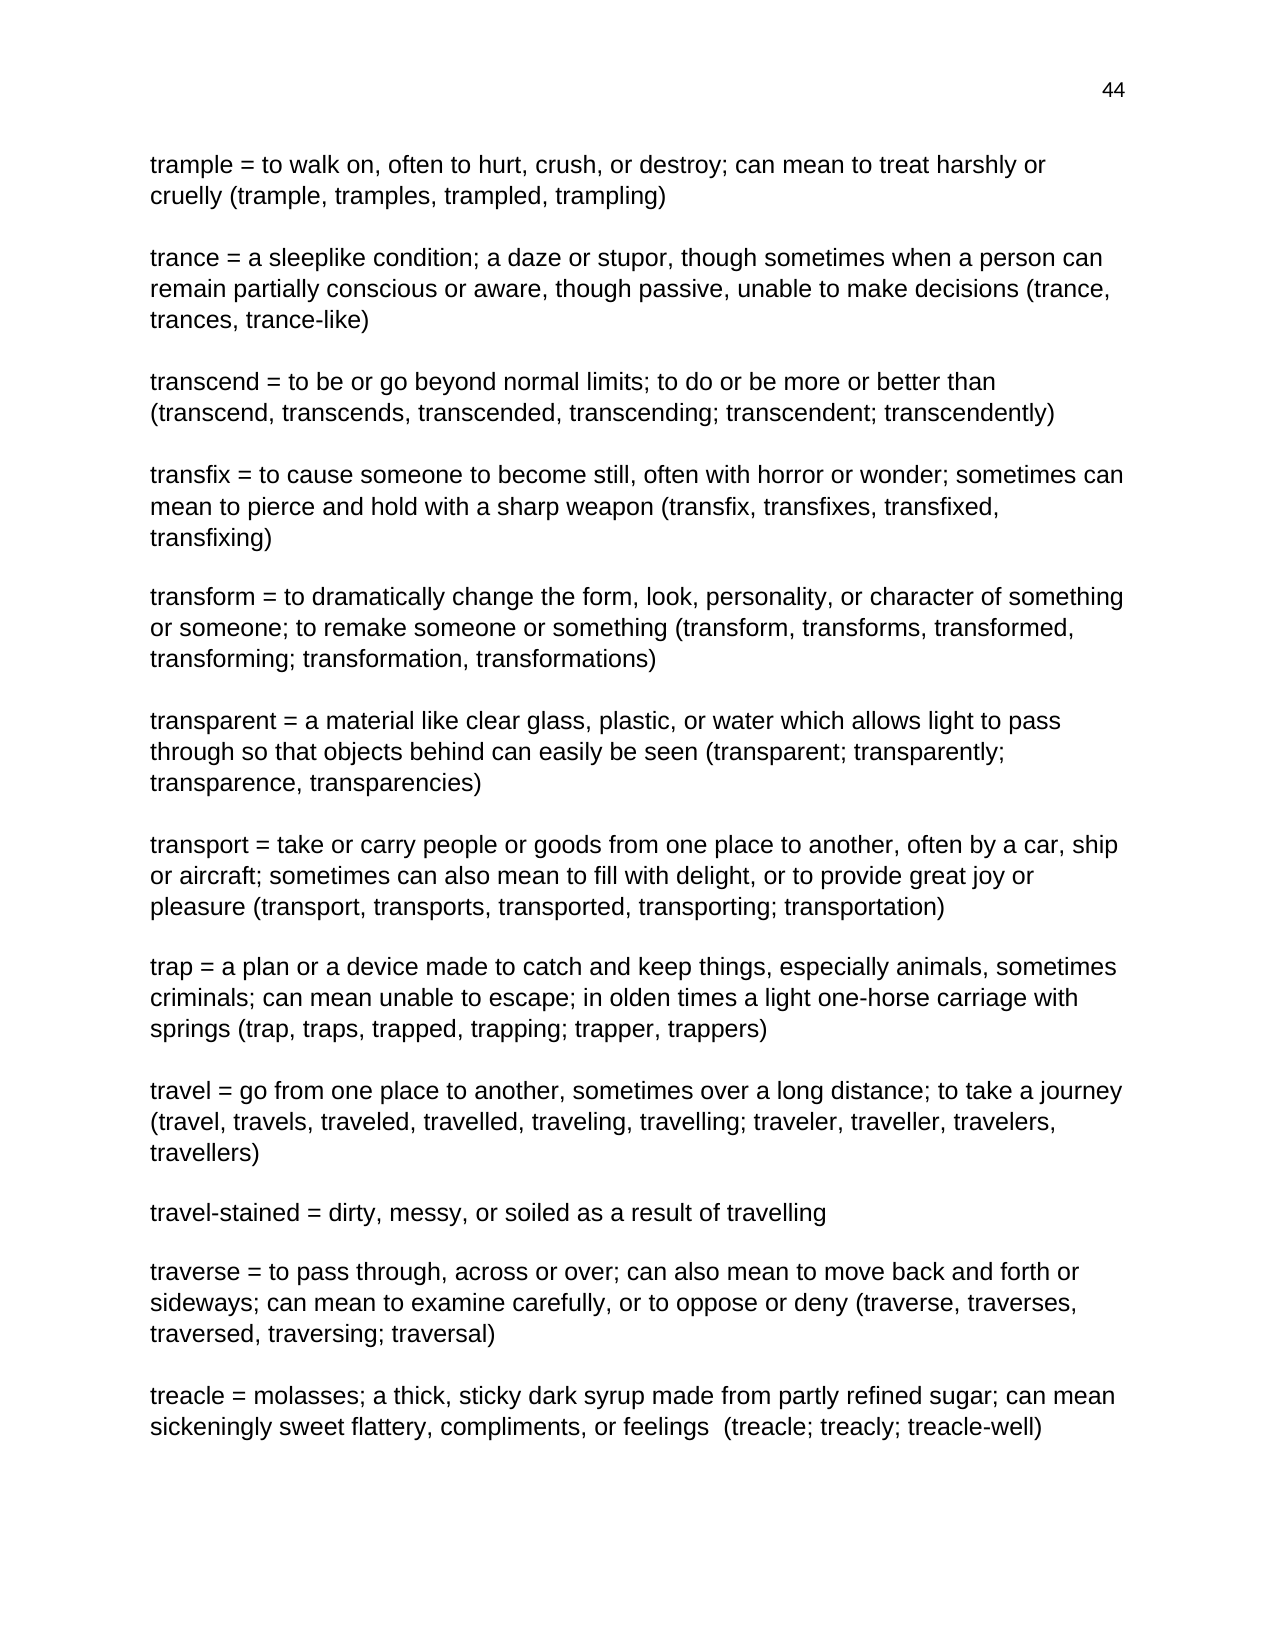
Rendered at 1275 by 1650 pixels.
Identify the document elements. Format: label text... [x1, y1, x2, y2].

text transfix = to cause someone to become still, often with horror or wonder; sometimes can mean to pierce and hold with a sharp weapon (transfix, transfixes, transfixed, transfixing) [150, 460, 1125, 551]
text travel = go from one place to another, sometimes over a long distance; to take a journey (travel, travels, traveled, travelled, traveling, travelling; traveler, traveller, travelers, travellers) [150, 1076, 1125, 1167]
text trap = a plan or a device made to catch and keep things, especially animals, sometimes criminals; can mean unable to escape; in olden times a light one-horse carriage with springs (trap, traps, trapped, trapping; trapper, trappers) [150, 952, 1125, 1043]
text treacle = molasses; a thick, sticky dark syrup made from partly refined sugar; can mean sickeningly sweet flattery, compliments, or feelings (treacle; treacly; treacle-well) [150, 1381, 1125, 1441]
text trance = a sleeplike condition; a daze or stupor, though sometimes when a person can remain partially conscious or aware, though passive, unable to make decisions (trance, trances, trance-like) [150, 243, 1125, 334]
text transport = take or carry people or goods from one place to another, often by a car, ship or aircraft; sometimes can also mean to fill with delight, or to provide great joy or pleasure (transport, transports, transported, transporting; transportation) [150, 830, 1125, 921]
text travel-stained = dirty, messy, or soiled as a result of travelling [150, 1198, 1125, 1226]
text trample = to walk on, often to hurt, crush, or destroy; can mean to treat harshly or cruelly (trample, tramples, trampled, trampling) [150, 150, 1125, 210]
text transcend = to be or go beyond normal limits; to do or be more or better than (transcend, transcends, transcended, transcending; transcendent; transcendently) [150, 367, 1125, 427]
text transform = to dramatically change the form, look, personality, or character of something or someone; to remake someone or something (transform, transforms, transformed, transforming; transformation, transformations) [150, 582, 1125, 673]
text transparent = a material like clear glass, plastic, or water which allows light to pass through so that objects behind can easily be seen (transparent; transparently; transparence, transparencies) [150, 706, 1125, 797]
text traverse = to pass through, across or over; can also mean to move back and forth or sideways; can mean to examine carefully, or to oppose or deny (traverse, traverses, traversed, traversing; traversal) [150, 1257, 1125, 1348]
